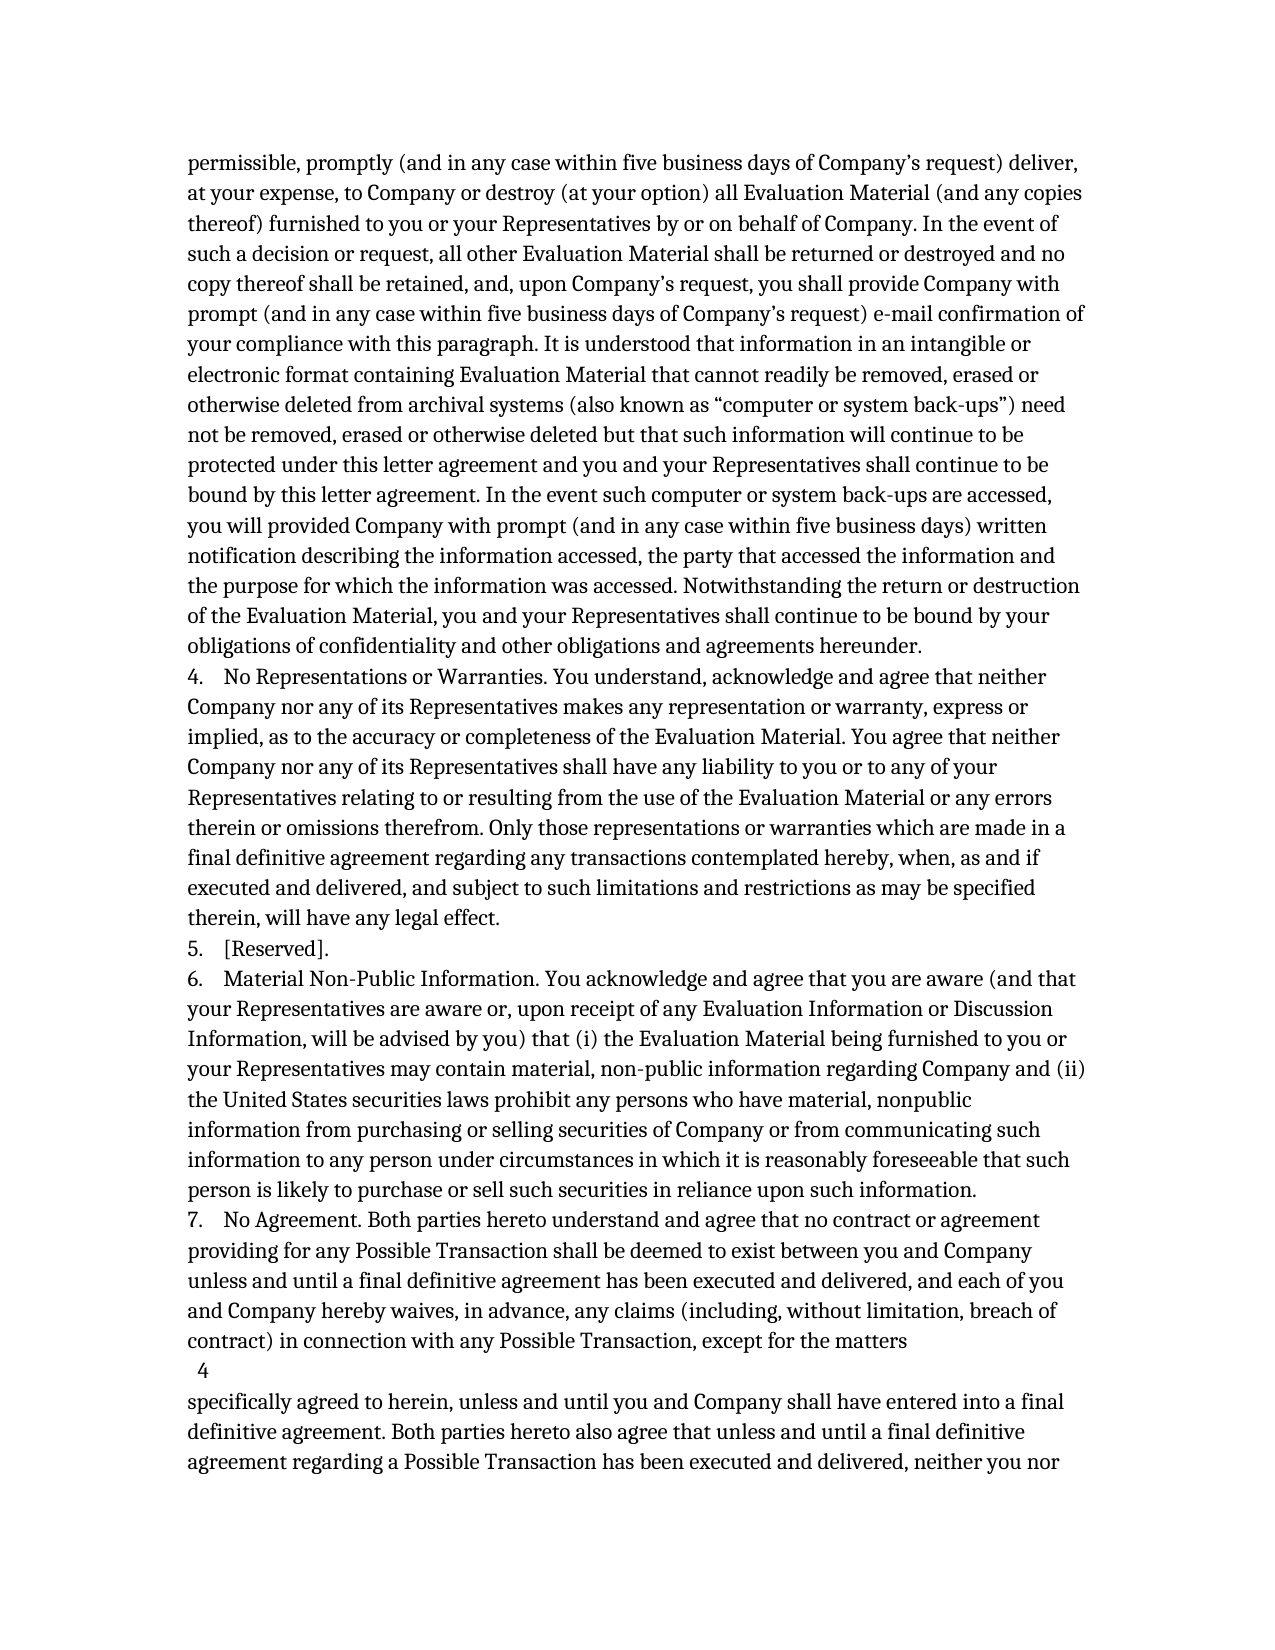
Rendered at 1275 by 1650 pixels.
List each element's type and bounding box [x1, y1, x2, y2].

text [187, 150, 1087, 1475]
